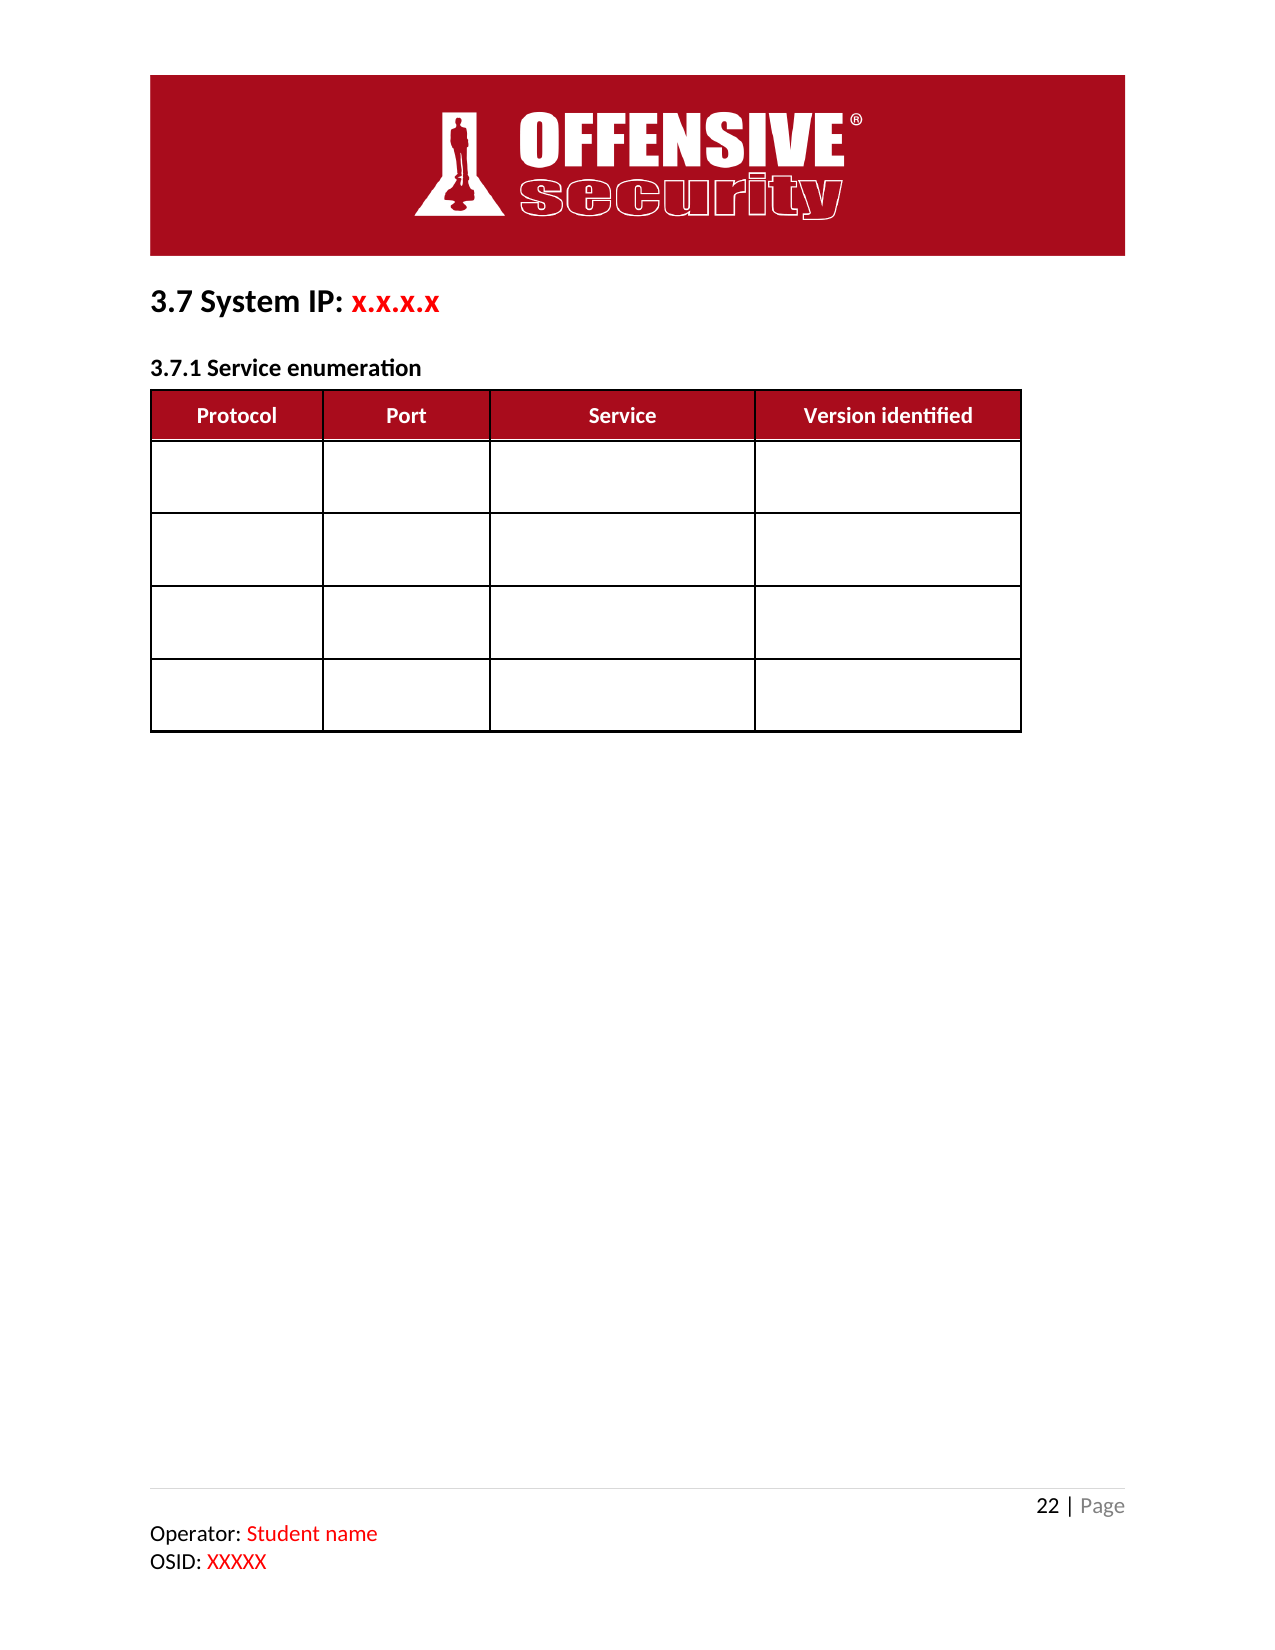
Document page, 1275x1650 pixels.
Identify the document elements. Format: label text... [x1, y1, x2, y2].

table_cell [152, 587, 322, 658]
table_cell [491, 587, 754, 658]
table_cell [324, 660, 489, 730]
table_header Protocol [152, 391, 322, 439]
table_cell [324, 587, 489, 658]
table_cell [152, 660, 322, 730]
table_cell [756, 587, 1020, 658]
table_header Port [324, 391, 489, 439]
table_header Service [491, 391, 754, 439]
table_cell [324, 514, 489, 585]
table_cell [152, 442, 322, 512]
table_cell [756, 660, 1020, 730]
table_cell [491, 442, 754, 512]
table_cell [324, 442, 489, 512]
table_cell [491, 660, 754, 730]
text 3.7.1 Service enumeration [150, 352, 1125, 382]
table_header Version identified [756, 391, 1020, 439]
table_cell [491, 514, 754, 585]
table_cell [152, 514, 322, 585]
text 3.7 System IP: x.x.x.x [150, 280, 1125, 321]
table_cell [756, 442, 1020, 512]
table_cell [756, 514, 1020, 585]
picture [150, 75, 1125, 256]
